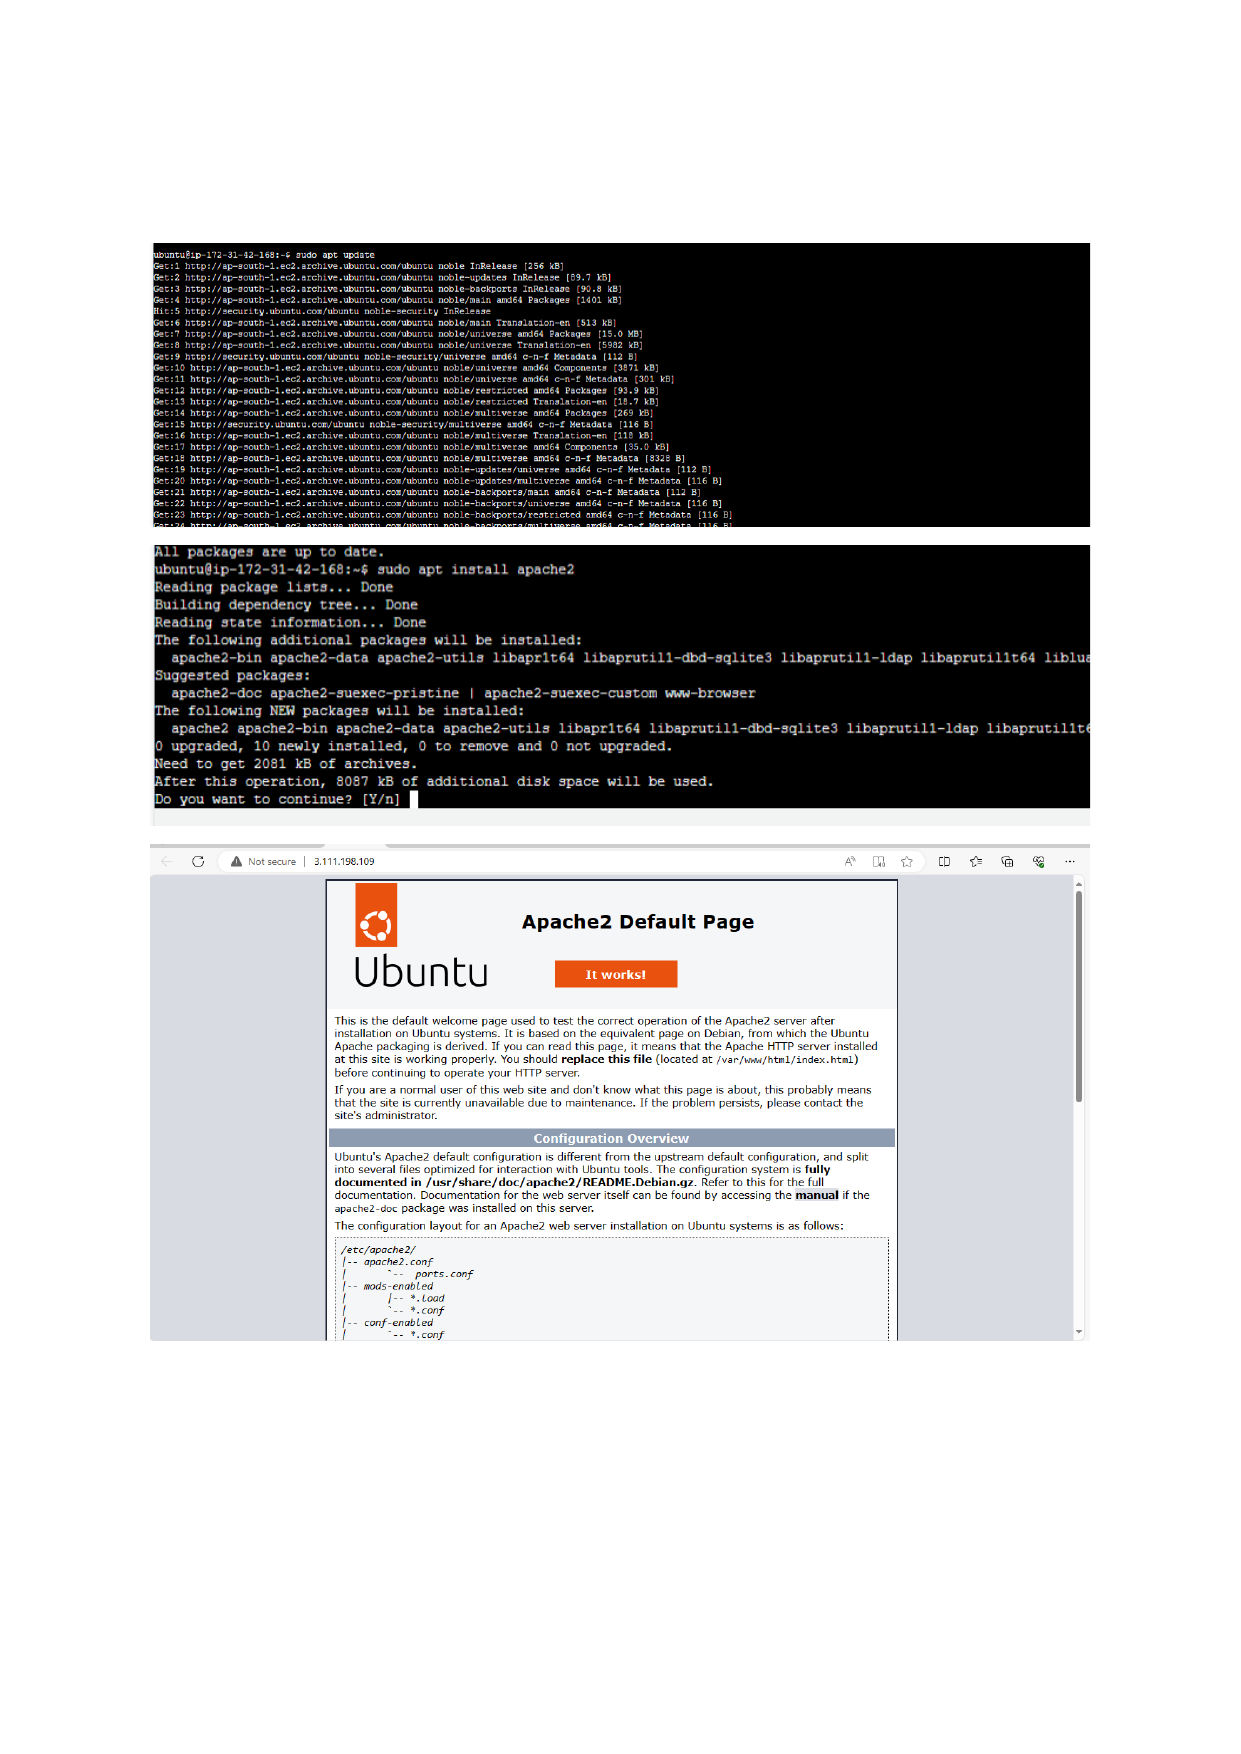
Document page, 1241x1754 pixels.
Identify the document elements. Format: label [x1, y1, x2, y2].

picture [150, 243, 1091, 527]
picture [150, 844, 1091, 1341]
picture [150, 545, 1091, 826]
